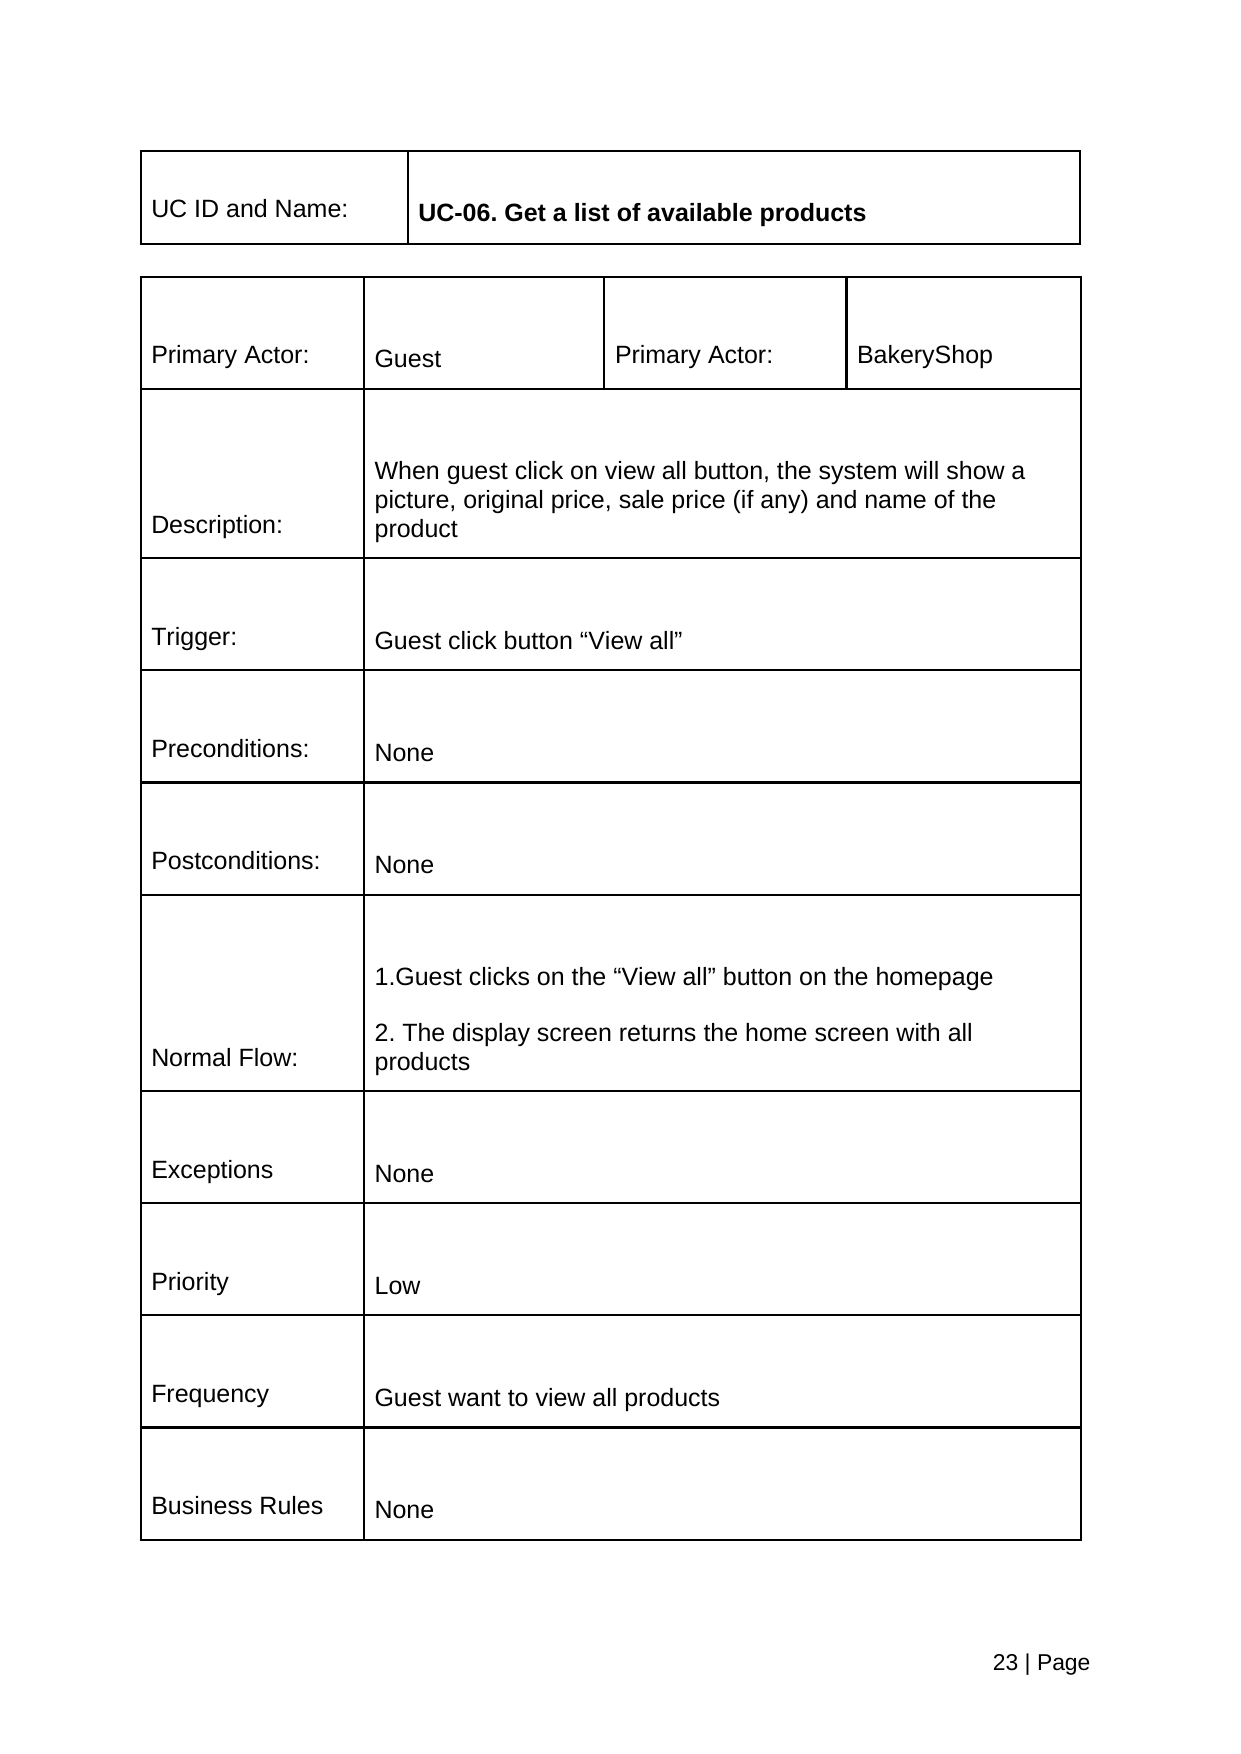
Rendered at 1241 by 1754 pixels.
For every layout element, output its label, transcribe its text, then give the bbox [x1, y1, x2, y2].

table_cell None [365, 671, 1080, 781]
table_cell 1.Guest clicks on the “View all” button on the homepage 2. The display screen returns the home screen with all products [365, 896, 1080, 1090]
table_cell None [365, 1092, 1080, 1202]
table_cell Preconditions: [142, 671, 363, 781]
table_cell Priority [142, 1204, 363, 1314]
table_cell Postconditions: [142, 784, 363, 893]
table_cell None [365, 784, 1080, 893]
table_header Guest [365, 278, 603, 388]
table_header Primary Actor: [142, 278, 363, 388]
table_cell Description: [142, 390, 363, 557]
table_header Primary Actor: [605, 278, 845, 388]
table_header BakeryShop [848, 278, 1080, 388]
table_cell Trigger: [142, 559, 363, 669]
table_cell Frequency [142, 1316, 363, 1426]
table_cell Guest click button “View all” [365, 559, 1080, 669]
table_cell Business Rules [142, 1429, 363, 1538]
table_cell Guest want to view all products [365, 1316, 1080, 1426]
table_cell None [365, 1429, 1080, 1538]
table_cell Normal Flow: [142, 896, 363, 1090]
table_header UC ID and Name: [142, 152, 407, 243]
table_header UC-06. Get a list of available products [409, 152, 1079, 243]
table_cell When guest click on view all button, the system will show a picture, original price, sale price (if any) and name of the product [365, 390, 1080, 557]
table_cell Low [365, 1204, 1080, 1314]
table_cell Exceptions [142, 1092, 363, 1202]
